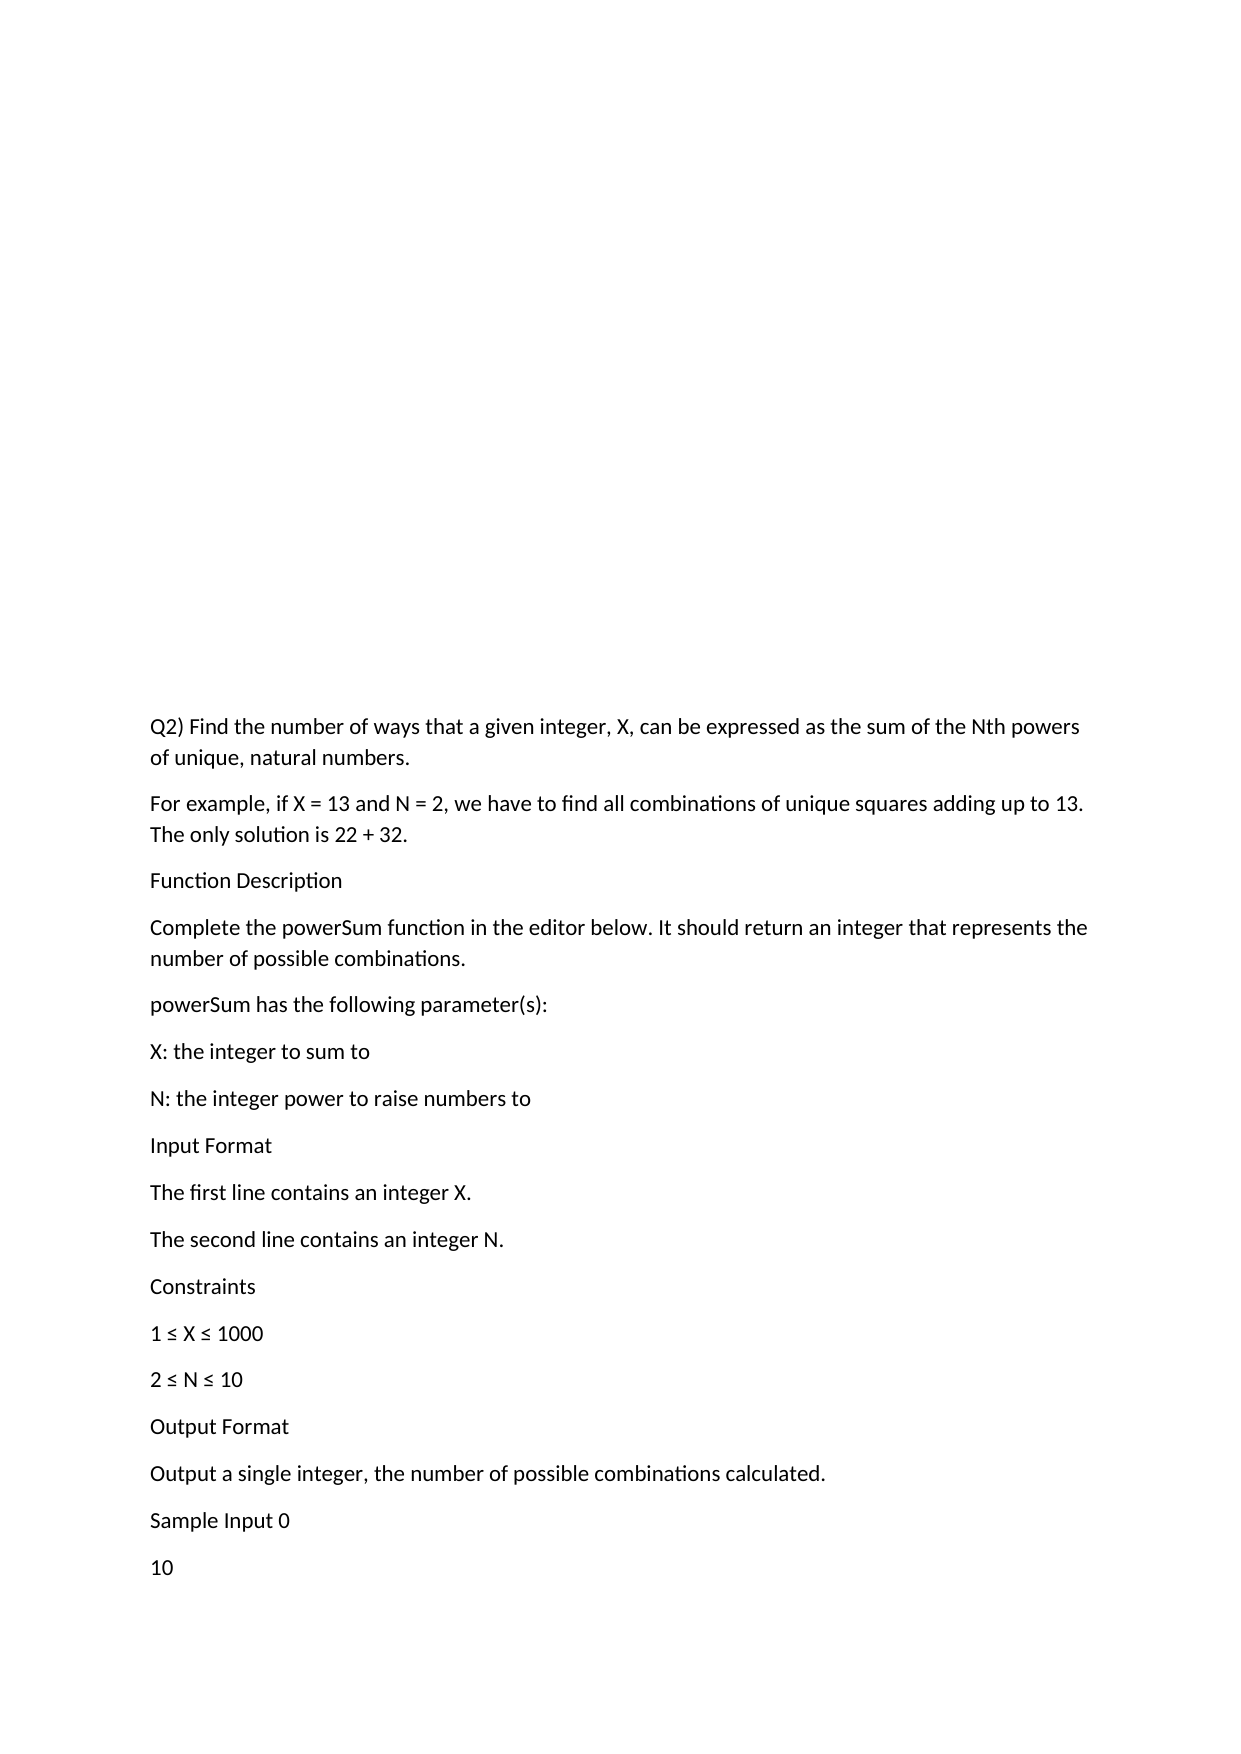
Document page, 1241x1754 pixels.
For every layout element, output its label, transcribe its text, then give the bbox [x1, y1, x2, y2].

text Function Description [150, 867, 1090, 895]
text Q2) Find the number of ways that a given integer, X, can be expressed as the sum of the Nth powers of unique, natural numbers. [150, 712, 1090, 771]
text Sample Input 0 [150, 1506, 1090, 1534]
text 2 ≤ N ≤ 10 [150, 1366, 1090, 1394]
text Complete the powerSum function in the editor below. It should return an integer that represents the number of possible combinations. [150, 913, 1090, 972]
text 10 [150, 1553, 1090, 1581]
text Input Format [150, 1131, 1090, 1159]
text For example, if X = 13 and N = 2, we have to find all combinations of unique squares adding up to 13. The only solution is 22 + 32. [150, 789, 1090, 848]
text 1 ≤ X ≤ 1000 [150, 1319, 1090, 1347]
text The first line contains an integer X. [150, 1178, 1090, 1206]
text Output a single integer, the number of possible combinations calculated. [150, 1459, 1090, 1487]
text N: the integer power to raise numbers to [150, 1084, 1090, 1112]
text X: the integer to sum to [150, 1037, 1090, 1066]
text Constraints [150, 1272, 1090, 1300]
text powerSum has the following parameter(s): [150, 991, 1090, 1019]
text Output Format [150, 1412, 1090, 1441]
text The second line contains an integer N. [150, 1225, 1090, 1253]
